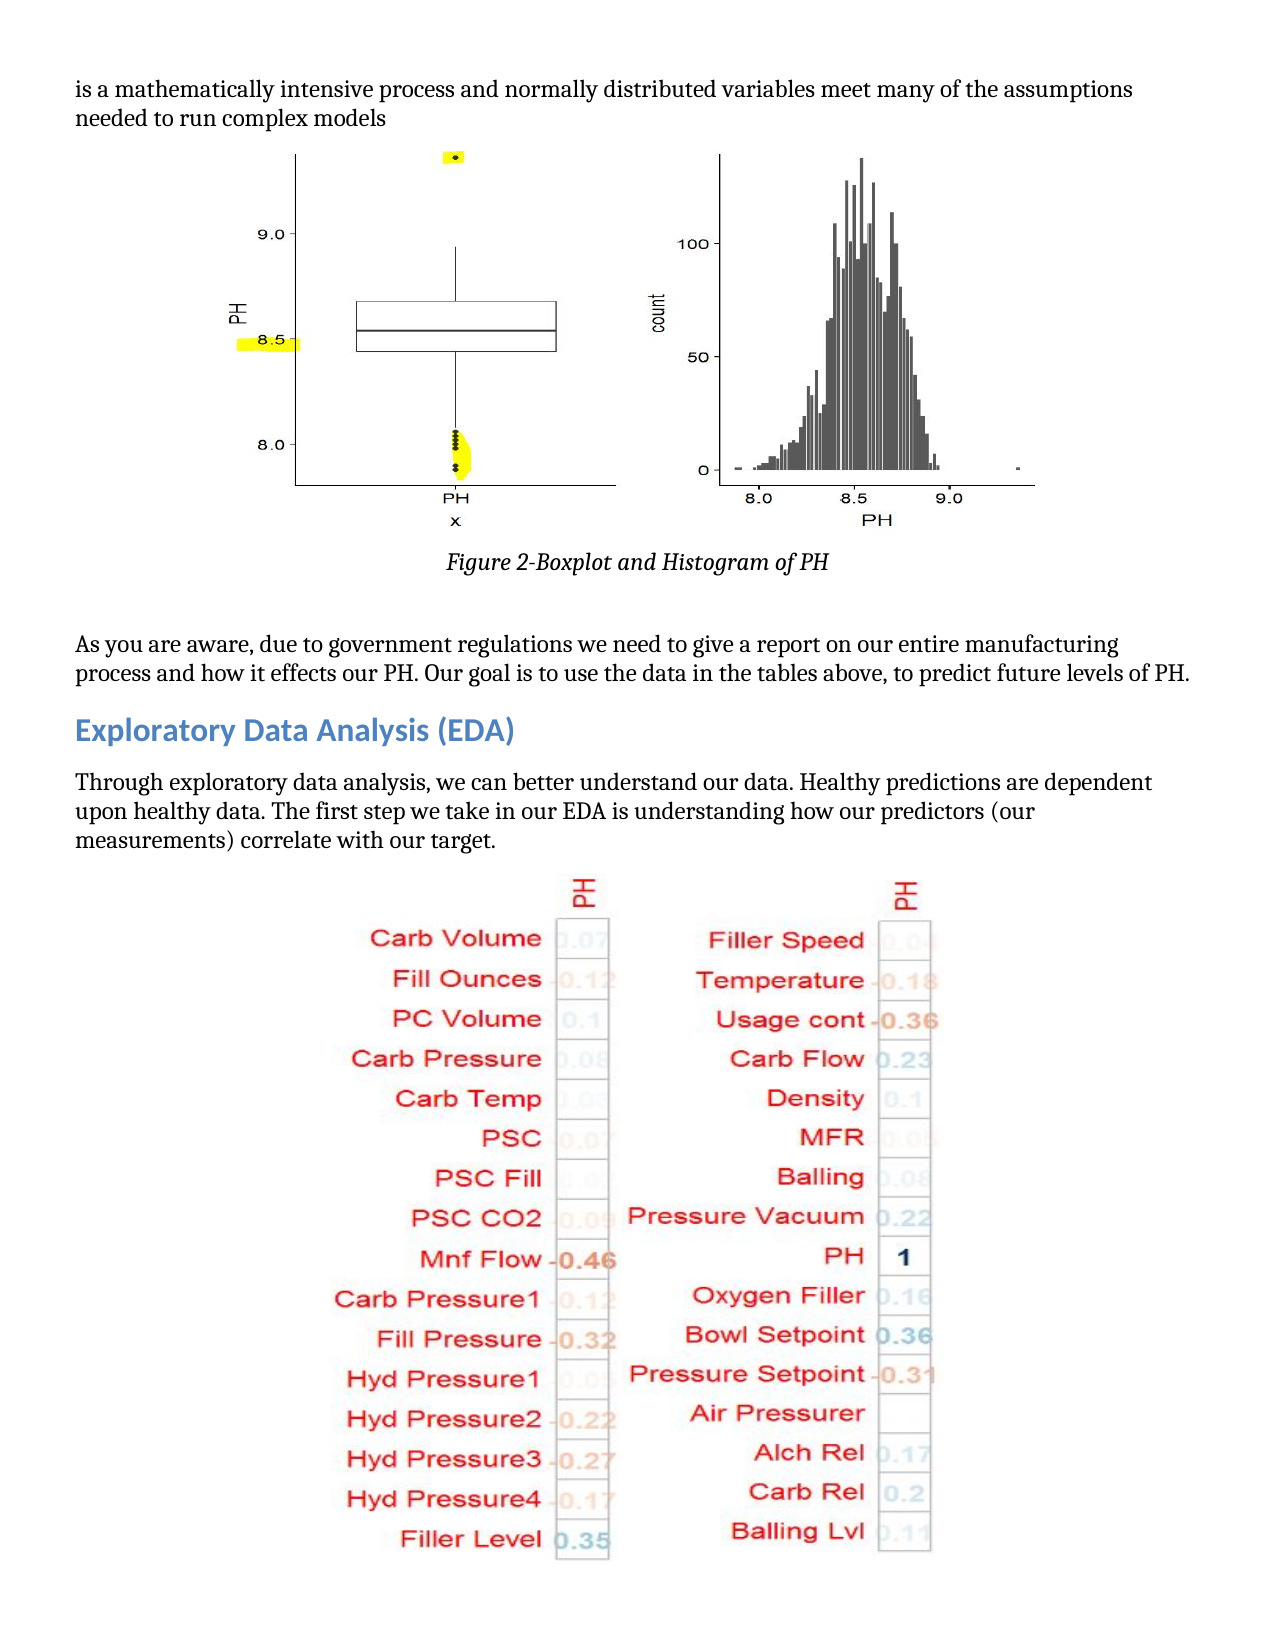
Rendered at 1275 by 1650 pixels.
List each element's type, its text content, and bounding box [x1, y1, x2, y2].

subtitle Exploratory Data Analysis (EDA) [75, 708, 1200, 749]
picture [331, 873, 944, 1562]
picture [216, 151, 1059, 536]
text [75, 75, 1200, 132]
text Through exploratory data analysis, we can better understand our data. Healthy predictions are dependent upon healthy data. The first step we take in our EDA is understanding how our predictors (our measurements) correlate with our target. [75, 768, 1200, 854]
text Figure 2-Boxplot and Histogram of PH [75, 548, 1200, 576]
text As you are aware, due to government regulations we need to give a report on our entire manufacturing process and how it effects our PH. Our goal is to use the data in the tables above, to predict future levels of PH. [75, 630, 1200, 688]
